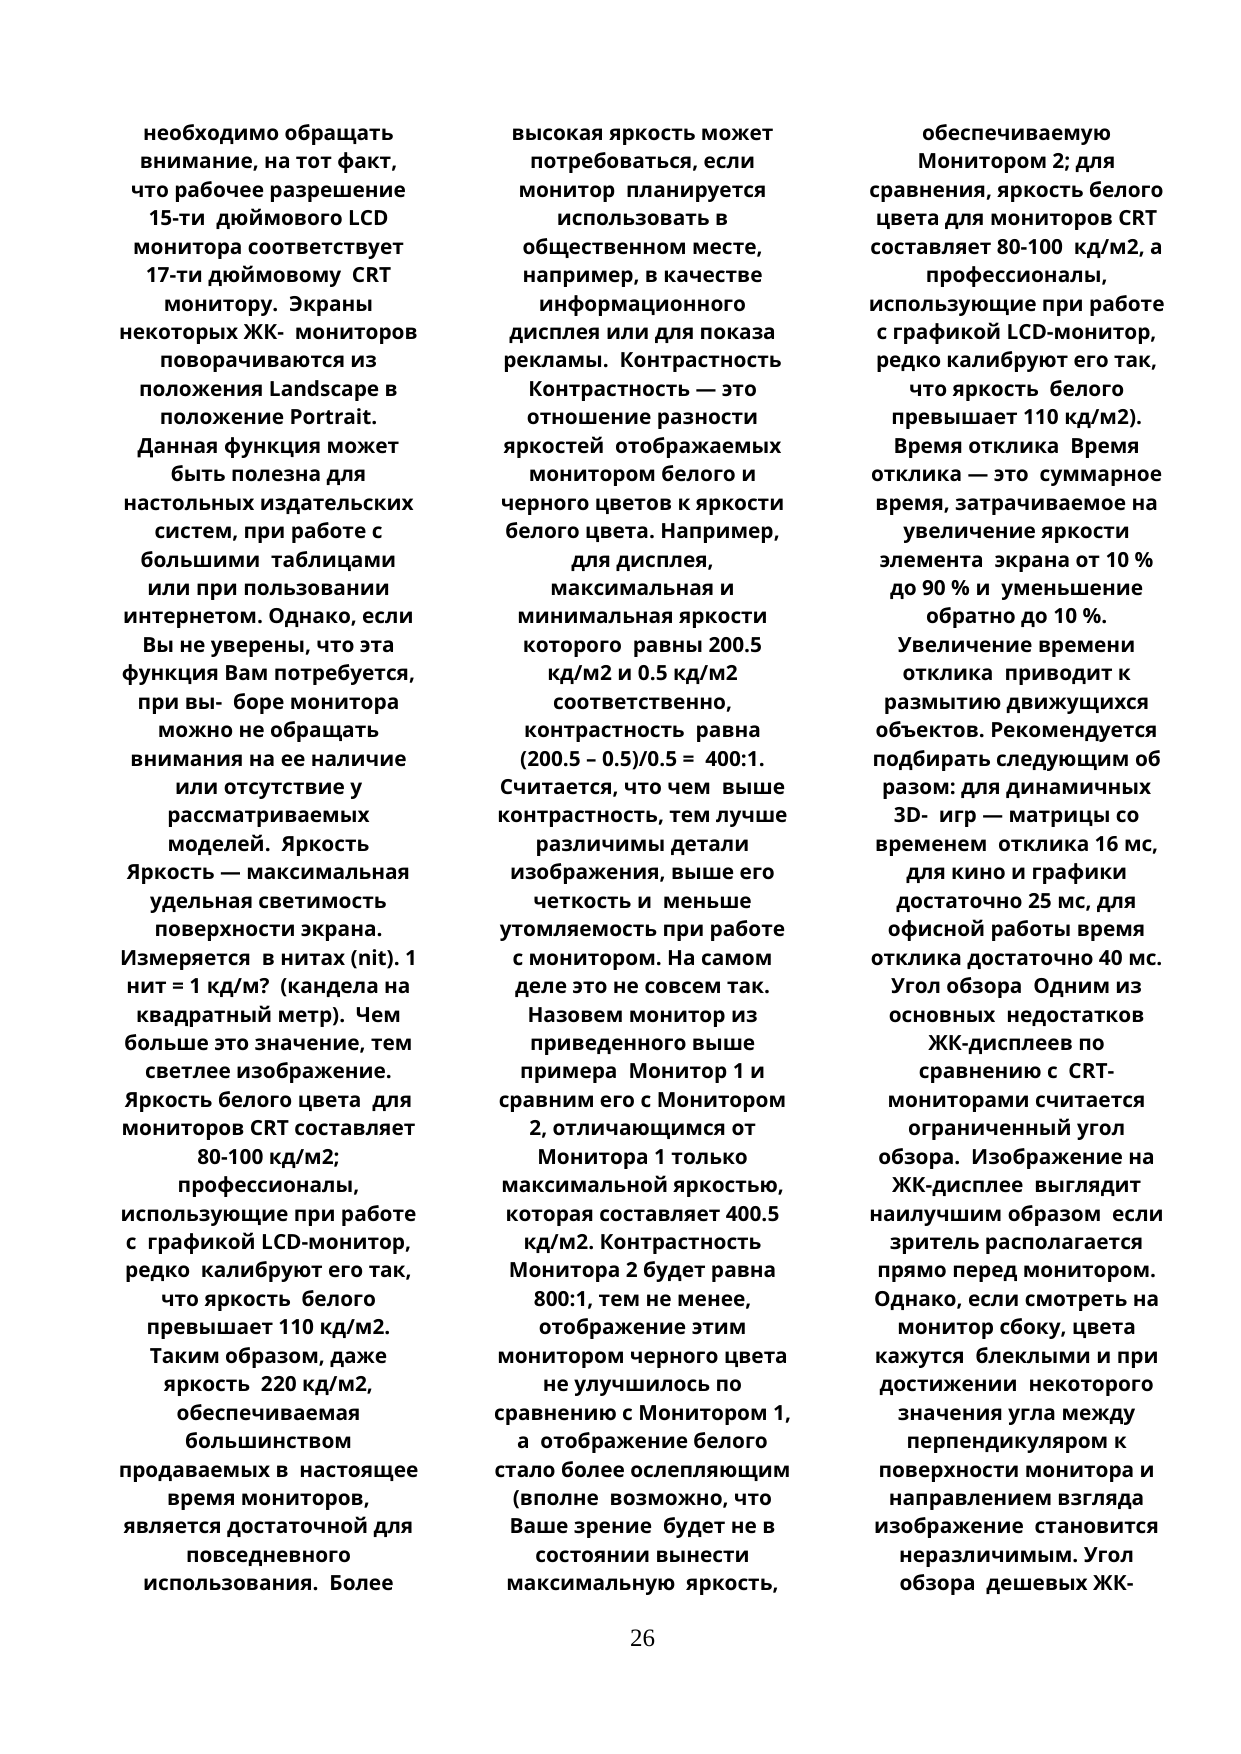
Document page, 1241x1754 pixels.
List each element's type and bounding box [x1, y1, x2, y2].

text [866, 118, 1167, 1597]
text [492, 118, 792, 1597]
text [118, 118, 418, 1597]
